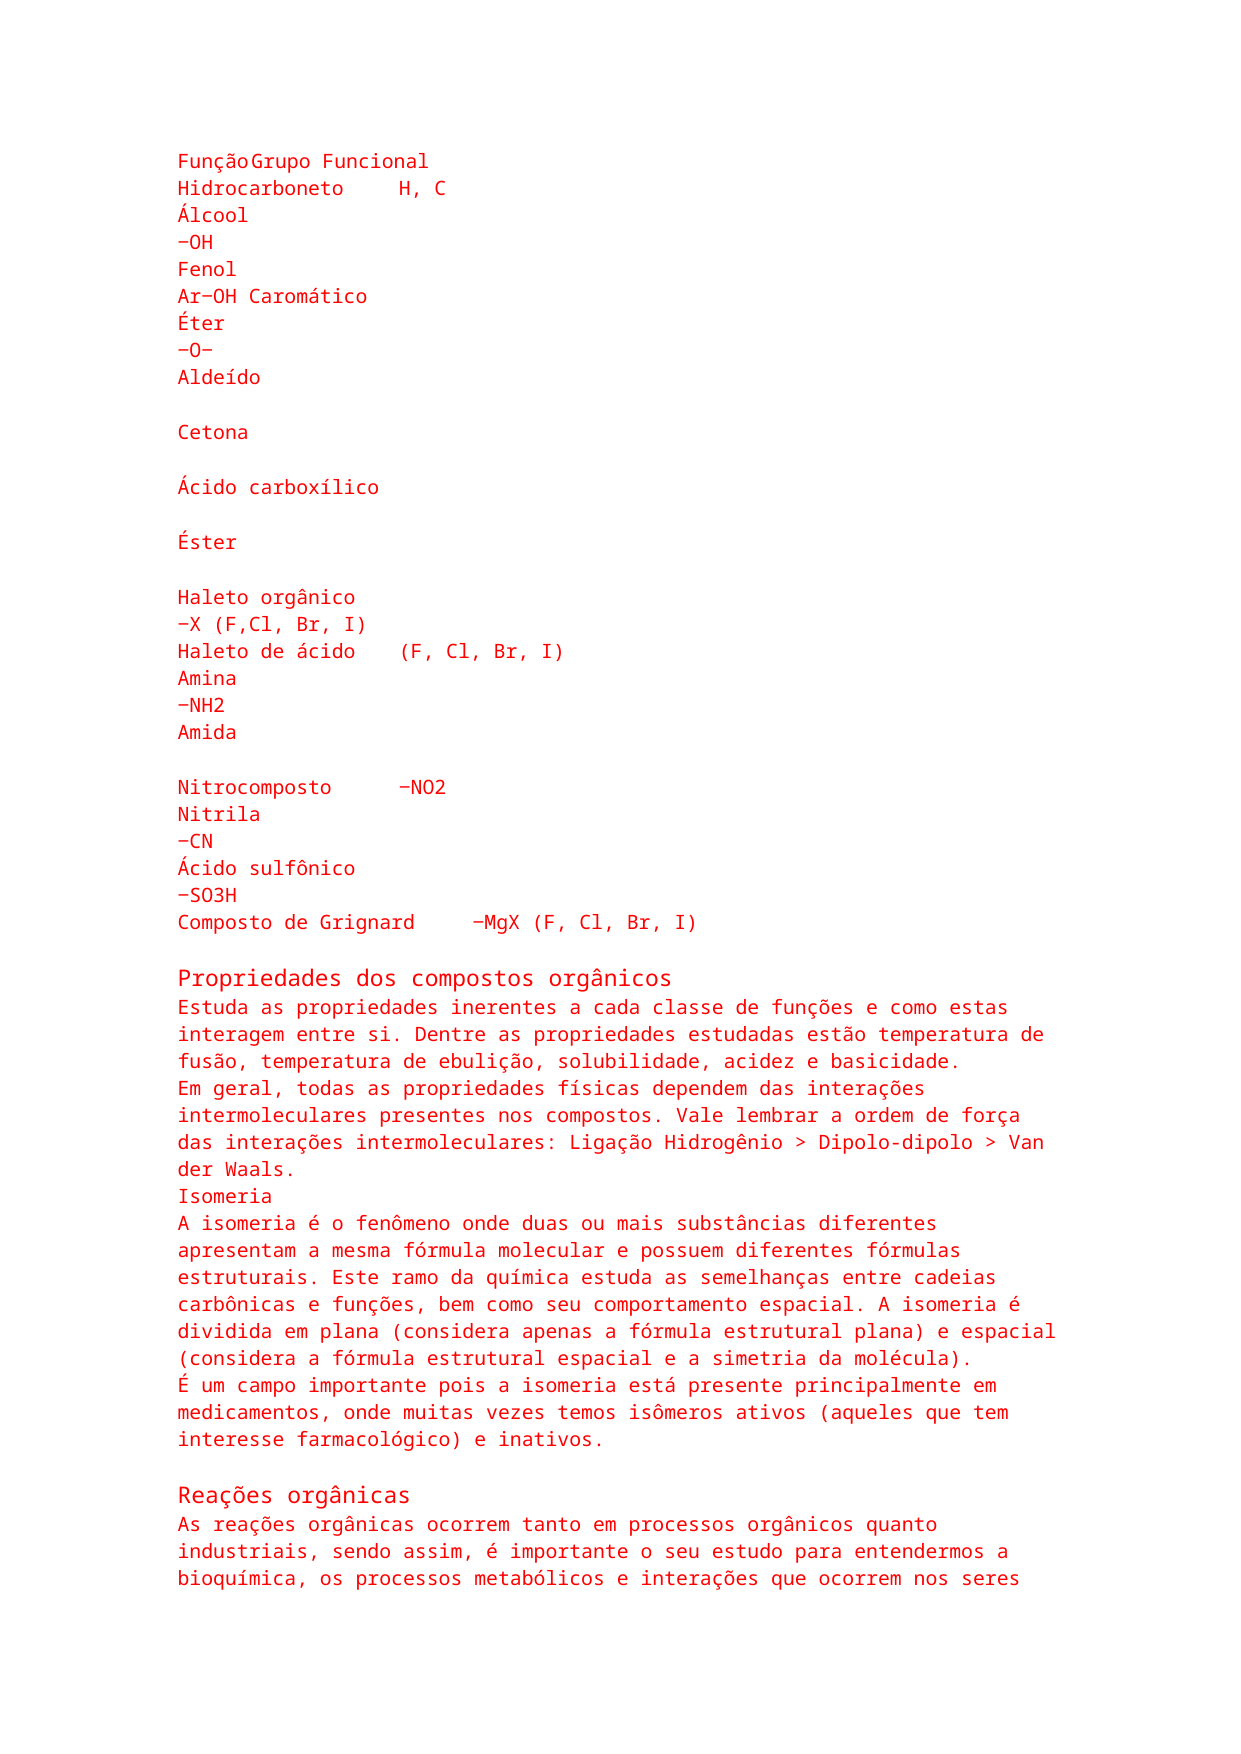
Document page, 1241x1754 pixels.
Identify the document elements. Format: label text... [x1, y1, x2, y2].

text Nitrocomposto ‒NO2 [177, 773, 1063, 800]
text Álcool [177, 202, 1063, 228]
text Estuda as propriedades inerentes a cada classe de funções e como estas interagem entre si. Dentre as propriedades estudadas estão temperatura de fusão, temperatura de ebulição, solubilidade, acidez e basicidade. [177, 993, 1063, 1074]
text ‒SO3H [177, 881, 1063, 908]
text A isomeria é o fenômeno onde duas ou mais substâncias diferentes apresentam a mesma fórmula molecular e possuem diferentes fórmulas estruturais. Este ramo da química estuda as semelhanças entre cadeias carbônicas e funções, bem como seu comportamento espacial. A isomeria é dividida em plana (considera apenas a fórmula estrutural plana) e espacial (considera a fórmula estrutural espacial e a simetria da molécula). [177, 1209, 1063, 1371]
text Reações orgânicas [177, 1479, 1063, 1510]
text ‒CN [177, 827, 1063, 854]
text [177, 1510, 1063, 1591]
text Amina [177, 664, 1063, 691]
text Fenol [177, 256, 1063, 282]
text Hidrocarboneto H, C [177, 174, 1063, 202]
text Amida [177, 718, 1063, 745]
text Cetona [177, 418, 1063, 445]
text Função Grupo Funcional [177, 148, 1063, 174]
text Propriedades dos compostos orgânicos [177, 962, 1063, 993]
text Haleto de ácido (F, Cl, Br, I) [177, 637, 1063, 664]
text Ácido carboxílico [177, 473, 1063, 500]
text Ácido sulfônico [177, 854, 1063, 881]
text Haleto orgânico [177, 583, 1063, 610]
text Éster [177, 528, 1063, 555]
text Ar‒OH Caromático [177, 282, 1063, 309]
text Composto de Grignard ‒MgX (F, Cl, Br, I) [177, 908, 1063, 935]
text Em geral, todas as propriedades físicas dependem das interações intermoleculares presentes nos compostos. Vale lembrar a ordem de força das interações intermoleculares: Ligação Hidrogênio > Dipolo-dipolo > Van der Waals. [177, 1074, 1063, 1182]
text Isomeria [177, 1182, 1063, 1209]
text ‒X (F,Cl, Br, I) [177, 610, 1063, 637]
text Aldeído [177, 363, 1063, 390]
text ‒OH [177, 228, 1063, 256]
text É um campo importante pois a isomeria está presente principalmente em medicamentos, onde muitas vezes temos isômeros ativos (aqueles que tem interesse farmacológico) e inativos. [177, 1371, 1063, 1452]
text Éter [177, 309, 1063, 336]
text ‒O‒ [177, 336, 1063, 363]
text Nitrila [177, 800, 1063, 827]
text ‒NH2 [177, 691, 1063, 718]
